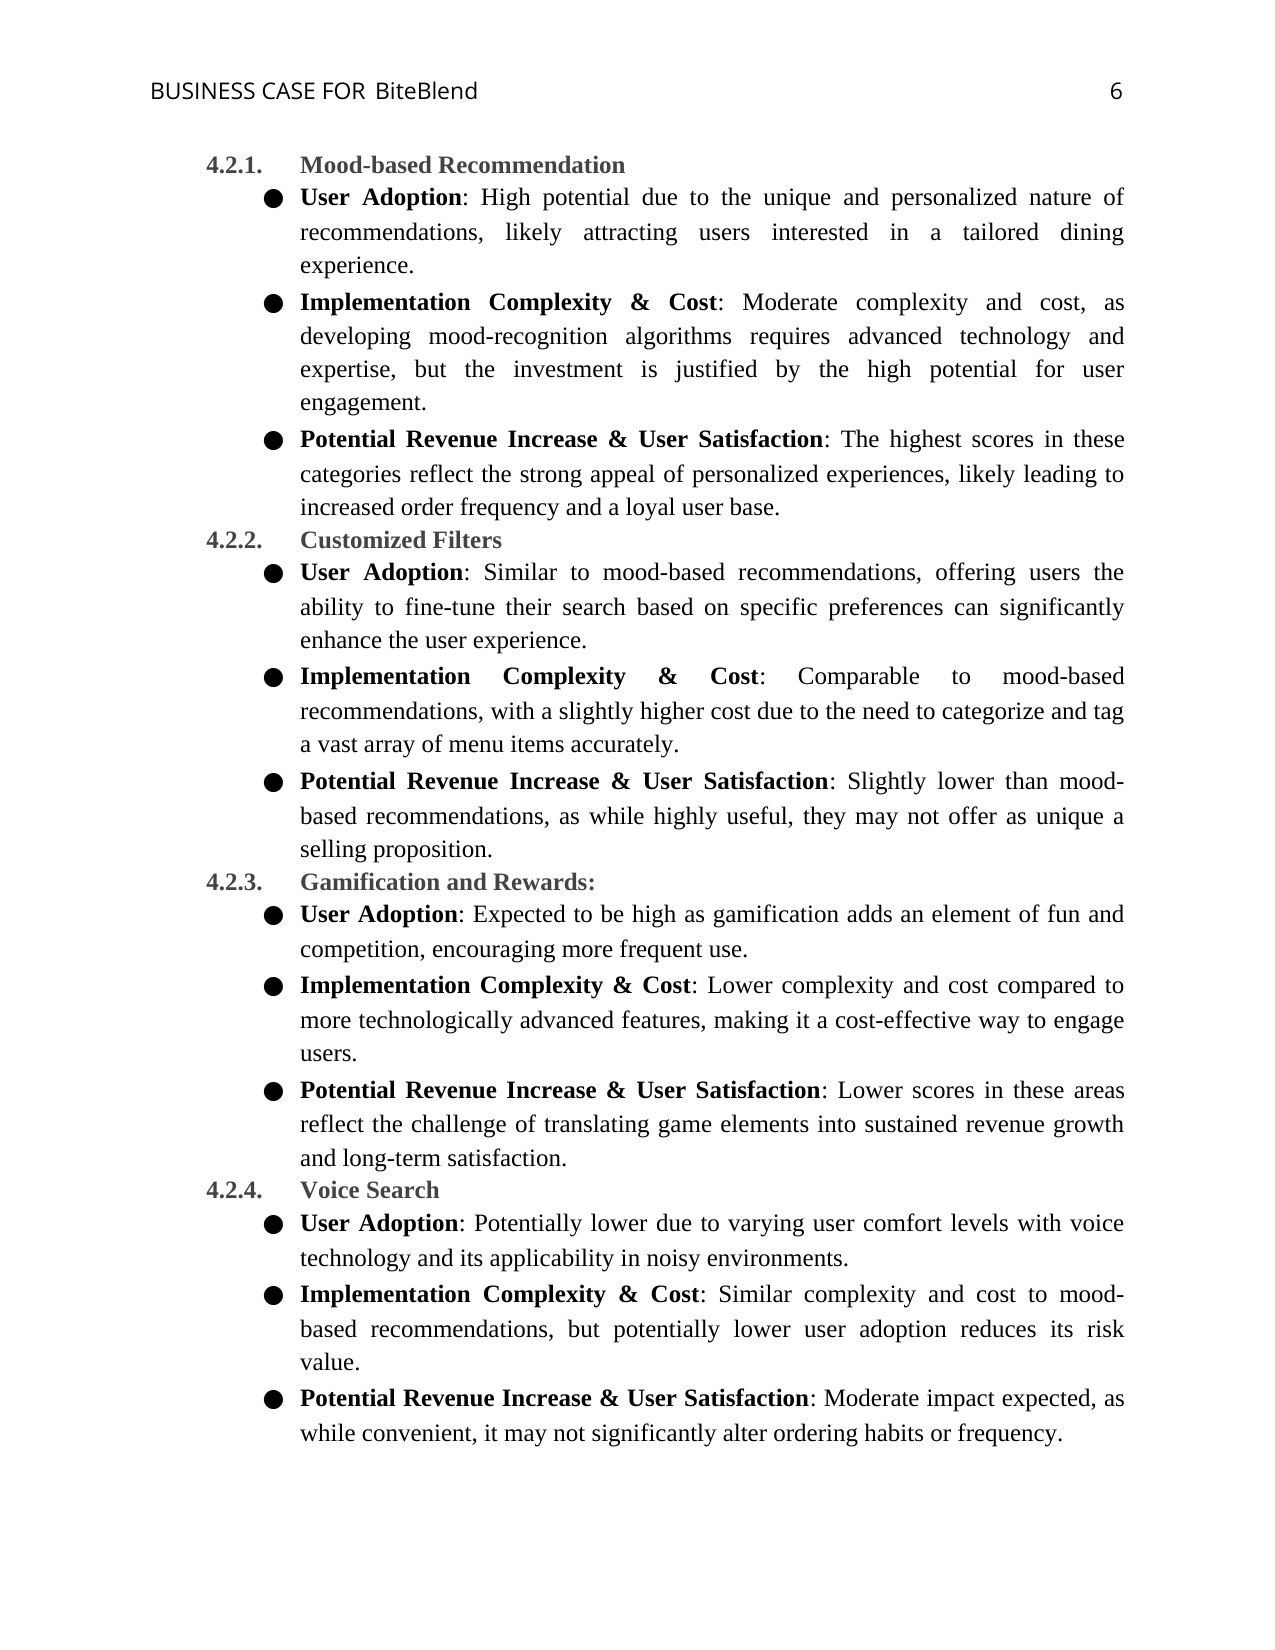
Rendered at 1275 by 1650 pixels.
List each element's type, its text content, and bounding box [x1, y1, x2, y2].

list User Adoption: Expected to be high as gamification adds an element of fun and competition, encouraging more frequent use. [262, 896, 1125, 963]
list Potential Revenue Increase & User Satisfaction: The highest scores in these categories reflect the strong appeal of personalized experiences, likely leading to increased order frequency and a loyal user base. [262, 421, 1125, 521]
list Potential Revenue Increase & User Satisfaction: Moderate impact expected, as while convenient, it may not significantly alter ordering habits or frequency. [262, 1380, 1125, 1447]
subtitle Voice Search [262, 1176, 1125, 1204]
list Potential Revenue Increase & User Satisfaction: Slightly lower than mood-based recommendations, as while highly useful, they may not offer as unique a selling proposition. [262, 762, 1125, 862]
list Implementation Complexity & Cost: Comparable to mood-based recommendations, with a slightly higher cost due to the need to categorize and tag a vast array of menu items accurately. [262, 658, 1125, 758]
list Implementation Complexity & Cost: Similar complexity and cost to mood-based recommendations, but potentially lower user adoption reduces its risk value. [262, 1276, 1125, 1376]
list User Adoption: Potentially lower due to varying user comfort levels with voice technology and its applicability in noisy environments. [262, 1204, 1125, 1271]
subtitle Customized Filters [262, 525, 1125, 554]
list Implementation Complexity & Cost: Lower complexity and cost compared to more technologically advanced features, making it a cost-effective way to engage users. [262, 967, 1125, 1067]
list Implementation Complexity & Cost: Moderate complexity and cost, as developing mood-recognition algorithms requires advanced technology and expertise, but the investment is justified by the high potential for user engagement. [262, 283, 1125, 416]
list User Adoption: High potential due to the unique and personalized nature of recommendations, likely attracting users interested in a tailored dining experience. [262, 179, 1125, 279]
subtitle Mood-based Recommendation [262, 150, 1125, 179]
list User Adoption: Similar to mood-based recommendations, offering users the ability to fine-tune their search based on specific preferences can significantly enhance the user experience. [262, 554, 1125, 654]
subtitle Gamification and Rewards: [262, 867, 1125, 896]
list Potential Revenue Increase & User Satisfaction: Lower scores in these areas reflect the challenge of translating game elements into sustained revenue growth and long-term satisfaction. [262, 1071, 1125, 1171]
